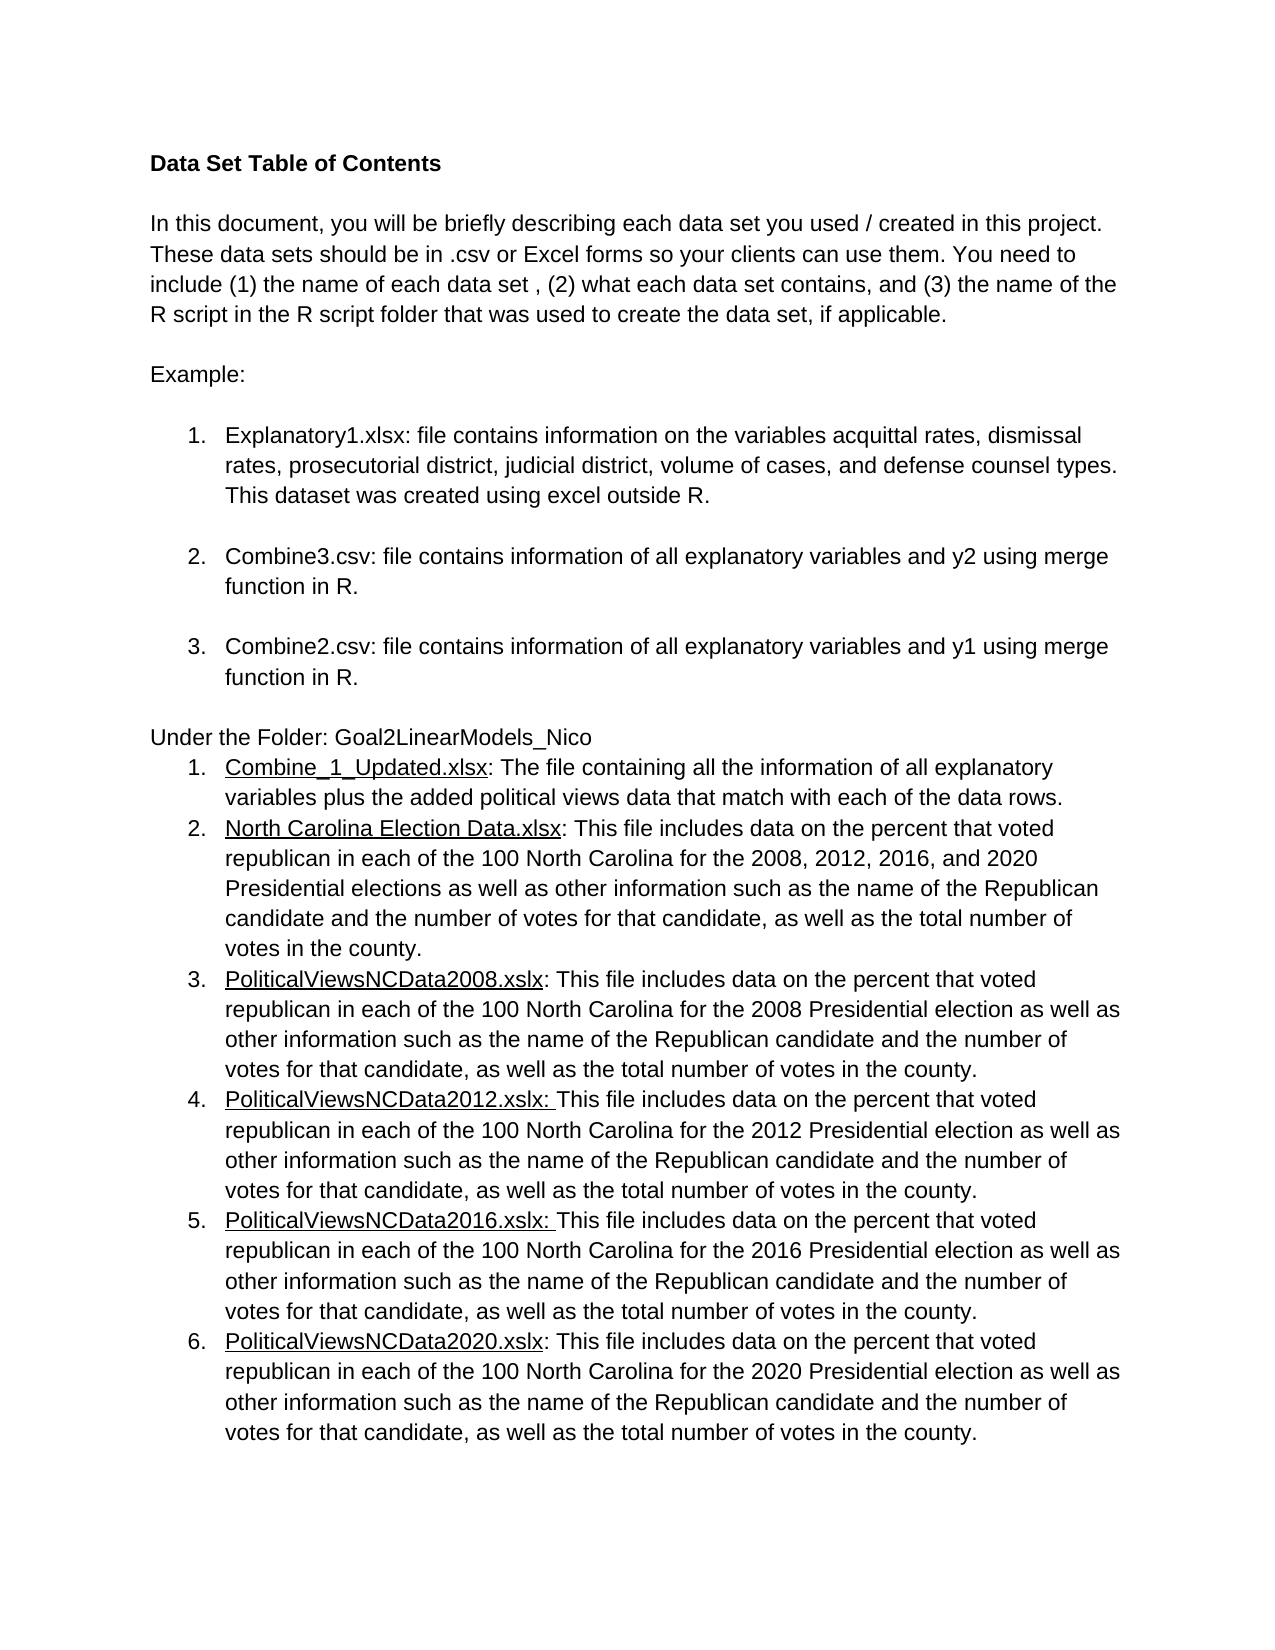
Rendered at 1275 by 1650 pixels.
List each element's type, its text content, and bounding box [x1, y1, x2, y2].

list Combine2.csv: file contains information of all explanatory variables and y1 using merge function in R. [187, 633, 1125, 690]
text Data Set Table of Contents [150, 150, 1125, 176]
list Combine3.csv: file contains information of all explanatory variables and y2 using merge function in R. [187, 543, 1125, 599]
list PoliticalViewsNCData2016.xslx: This file includes data on the percent that voted republican in each of the 100 North Carolina for the 2016 Presidential election as well as other information such as the name of the Republican candidate and the number of votes for that candidate, as well as the total number of votes in the county. [187, 1207, 1125, 1324]
list Combine_1_Updated.xlsx: The file containing all the information of all explanatory variables plus the added political views data that match with each of the data rows. [187, 754, 1125, 811]
list Explanatory1.xlsx: file contains information on the variables acquittal rates, dismissal rates, prosecutorial district, judicial district, volume of cases, and defense counsel types. This dataset was created using excel outside R. [187, 422, 1125, 509]
list PoliticalViewsNCData2008.xslx: This file includes data on the percent that voted republican in each of the 100 North Carolina for the 2008 Presidential election as well as other information such as the name of the Republican candidate and the number of votes for that candidate, as well as the total number of votes in the county. [187, 966, 1125, 1083]
list PoliticalViewsNCData2012.xslx: This file includes data on the percent that voted republican in each of the 100 North Carolina for the 2012 Presidential election as well as other information such as the name of the Republican candidate and the number of votes for that candidate, as well as the total number of votes in the county. [187, 1086, 1125, 1203]
text In this document, you will be briefly describing each data set you used / created in this project. These data sets should be in .csv or Excel forms so your clients can use them. You need to include (1) the name of each data set , (2) what each data set contains, and (3) the name of the R script in the R script folder that was used to create the data set, if applicable. [150, 210, 1125, 327]
text Example: [150, 361, 1125, 388]
list PoliticalViewsNCData2020.xslx: This file includes data on the percent that voted republican in each of the 100 North Carolina for the 2020 Presidential election as well as other information such as the name of the Republican candidate and the number of votes for that candidate, as well as the total number of votes in the county. [187, 1328, 1125, 1445]
list North Carolina Election Data.xlsx: This file includes data on the percent that voted republican in each of the 100 North Carolina for the 2008, 2012, 2016, and 2020 Presidential elections as well as other information such as the name of the Republican candidate and the number of votes for that candidate, as well as the total number of votes in the county. [187, 814, 1125, 962]
text Under the Folder: Goal2LinearModels_Nico [150, 724, 1125, 750]
